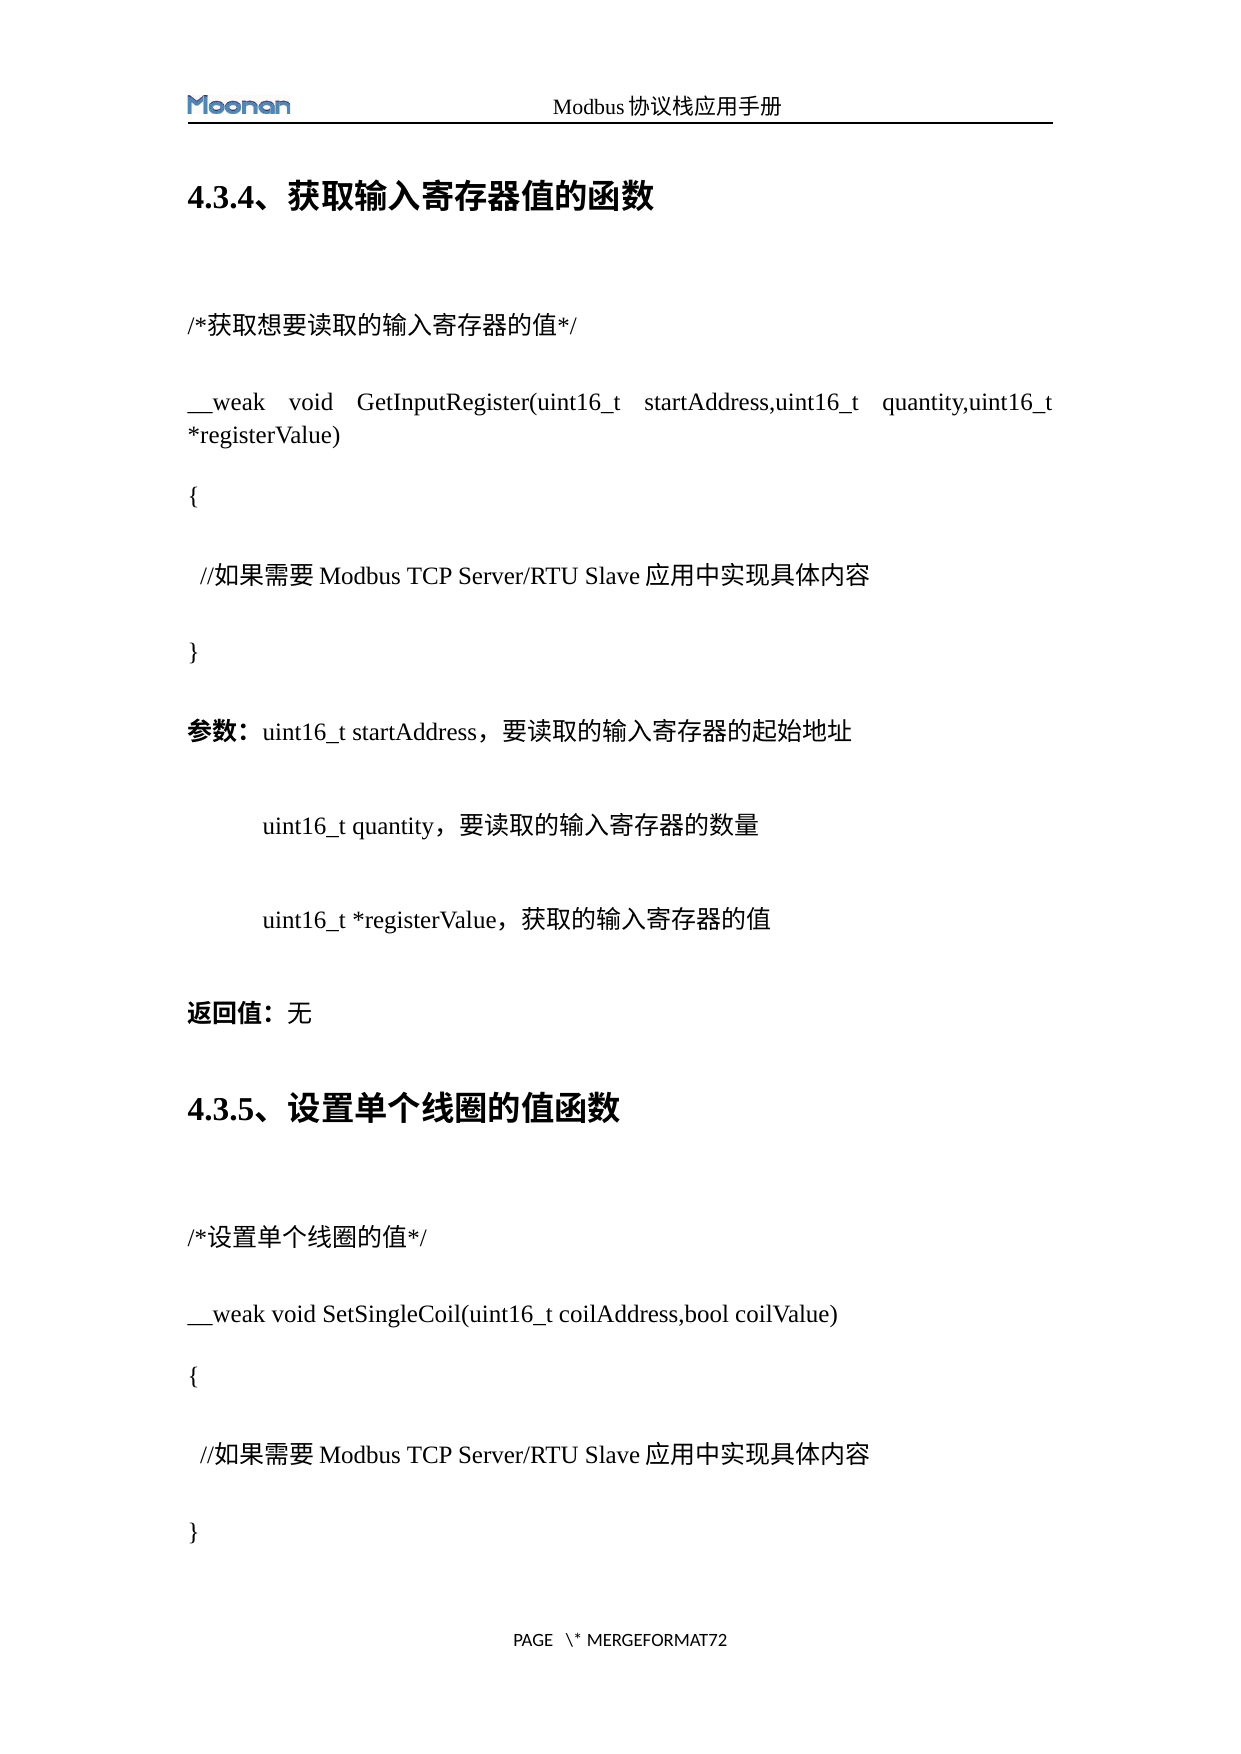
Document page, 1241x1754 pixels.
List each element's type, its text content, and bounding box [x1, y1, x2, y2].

text 参数：uint16_t startAddress，要读取的输入寄存器的起始地址 [187, 697, 1053, 762]
text } [187, 635, 1053, 668]
text __weak void GetInputRegister(uint16_t startAddress,uint16_t quantity,uint16_t *registerValue) [187, 385, 1053, 450]
text { [187, 1359, 1053, 1391]
text /*设置单个线圈的值*/ [187, 1203, 1053, 1268]
subtitle 4.3.4、获取输入寄存器值的函数 [187, 162, 1053, 227]
picture [187, 95, 291, 114]
text /*获取想要读取的输入寄存器的值*/ [187, 291, 1053, 356]
text uint16_t quantity，要读取的输入寄存器的数量 [187, 791, 1053, 856]
text __weak void SetSingleCoil(uint16_t coilAddress,bool coilValue) [187, 1297, 1053, 1330]
text //如果需要Modbus TCP Server/RTU Slave应用中实现具体内容 [187, 541, 1053, 606]
text uint16_t *registerValue，获取的输入寄存器的值 [187, 885, 1053, 950]
subtitle 4.3.5、设置单个线圈的值函数 [187, 1074, 1053, 1139]
text { [187, 479, 1053, 512]
text 返回值：无 [187, 979, 1053, 1044]
text } [187, 1515, 1053, 1547]
text //如果需要Modbus TCP Server/RTU Slave应用中实现具体内容 [187, 1421, 1053, 1486]
